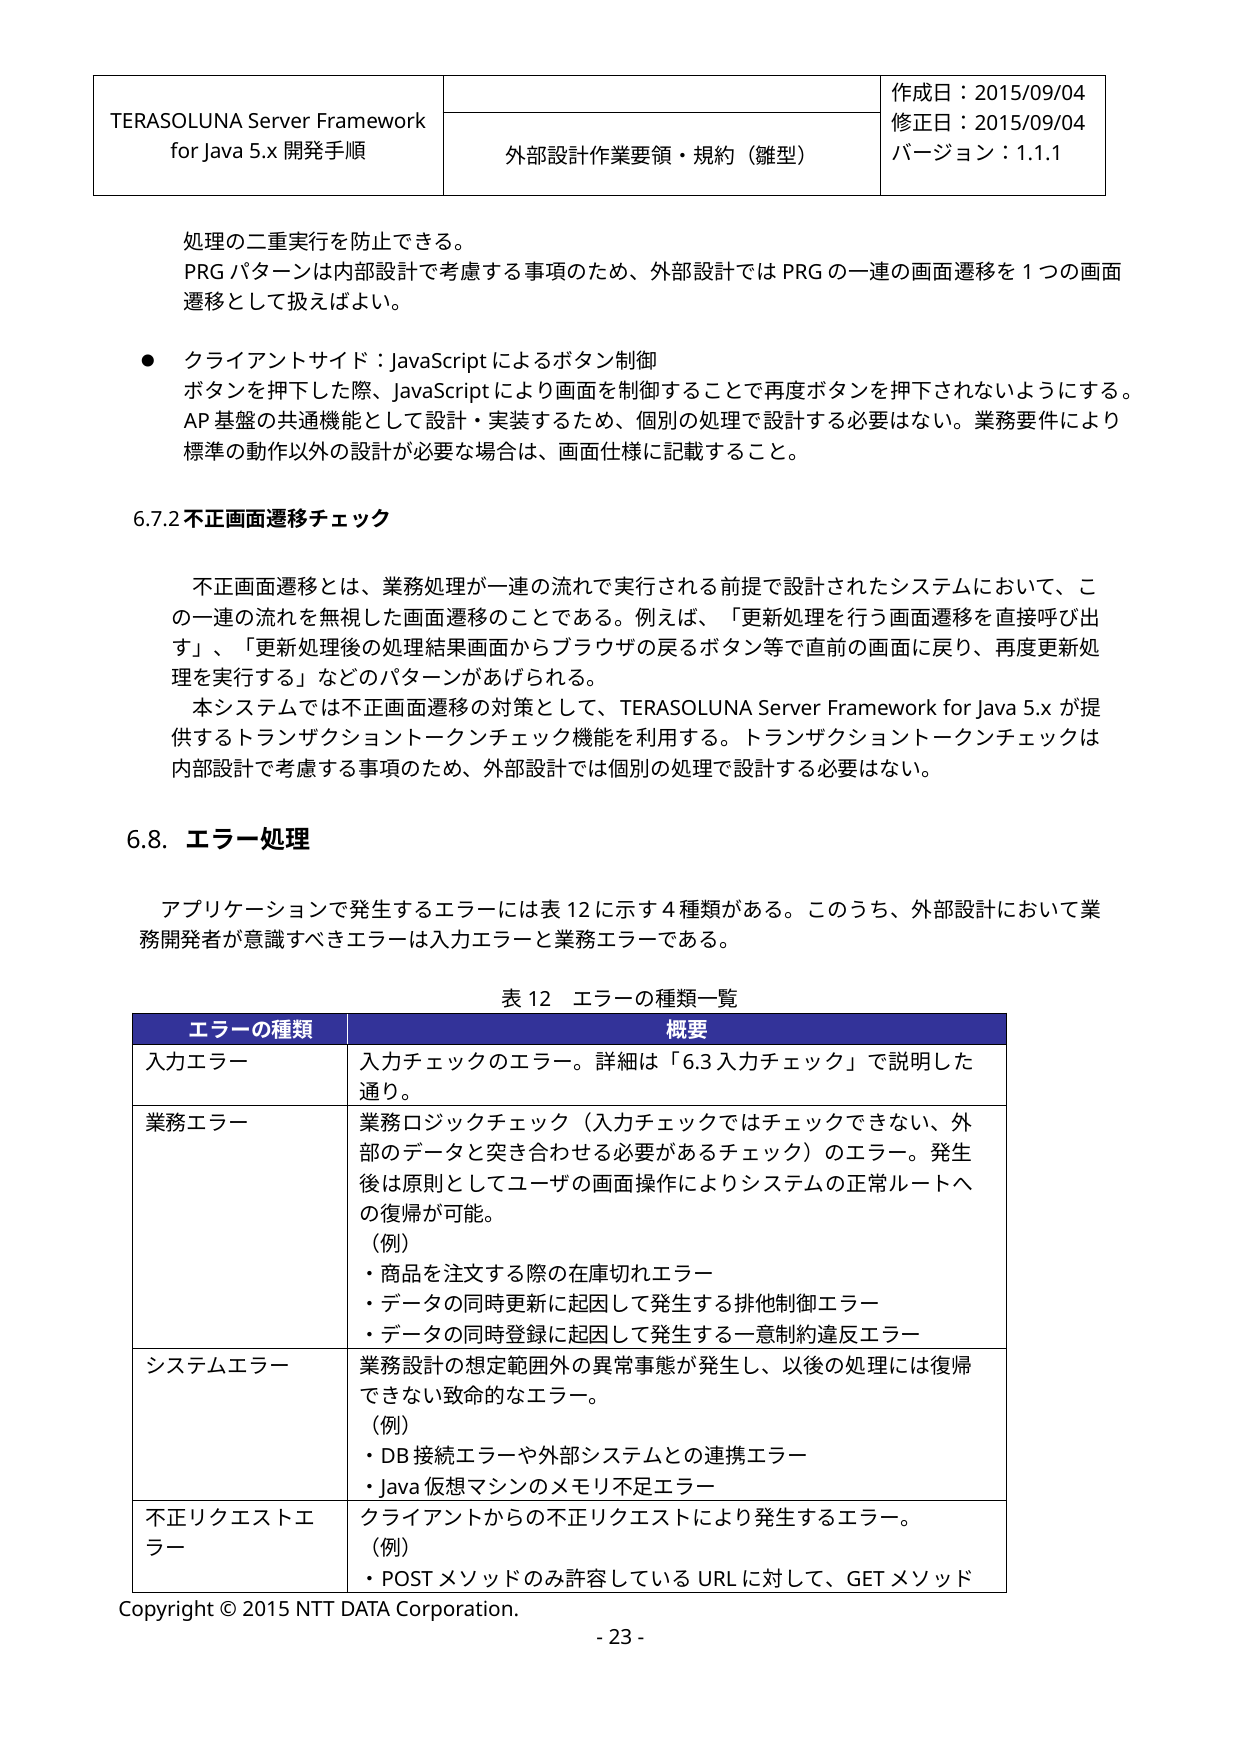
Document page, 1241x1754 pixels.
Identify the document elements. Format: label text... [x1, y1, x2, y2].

table_header エラーの種類 [133, 1014, 347, 1044]
text 表 12 エラーの種類一覧 [118, 982, 1122, 1013]
table_header 概要 [348, 1014, 1006, 1044]
text PRGパターンは内部設計で考慮する事項のため、外部設計ではPRGの一連の画面遷移を1つの画面遷移として扱えばよい。 [184, 255, 1122, 316]
text ボタンを押下した際、JavaScriptにより画面を制御することで再度ボタンを押下されないようにする。AP基盤の共通機能として設計・実装するため、個別の処理で設計する必要はない。業務要件により標準の動作以外の設計が必要な場合は、画面仕様に記載すること。 [184, 374, 1122, 465]
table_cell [348, 1501, 1006, 1592]
table_cell 業務エラー [133, 1106, 347, 1348]
table_cell 不正リクエストエラー [133, 1501, 347, 1592]
text 不正画面遷移とは、業務処理が一連の流れで実行される前提で設計されたシステムにおいて、この一連の流れを無視した画面遷移のことである。例えば、「更新処理を行う画面遷移を直接呼び出す」、「更新処理後の処理結果画面からブラウザの戻るボタン等で直前の画面に戻り、再度更新処理を実行する」などのパターンがあげられる。 [171, 571, 1101, 691]
text 本システムでは不正画面遷移の対策として、TERASOLUNA Server Framework for Java 5.x が提供するトランザクショントークンチェック機能を利用する。トランザクショントークンチェックは内部設計で考慮する事項のため、外部設計では個別の処理で設計する必要はない。 [171, 691, 1101, 782]
table_cell 業務ロジックチェック（入力チェックではチェックできない、外部のデータと突き合わせる必要があるチェック）のエラー。発生後は原則としてユーザの画面操作によりシステムの正常ルートへの復帰が可能。 （例） ・商品を注文する際の在庫切れエラー ・データの同時更新に起因して発生する排他制御エラー ・データの同時登録に起因して発生する一意制約違反エラー [348, 1106, 1006, 1348]
table_cell 業務設計の想定範囲外の異常事態が発生し、以後の処理には復帰できない致命的なエラー。 （例） ・DB接続エラーや外部システムとの連携エラー ・Java仮想マシンのメモリ不足エラー [348, 1349, 1006, 1500]
subtitle 不正画面遷移チェック [133, 503, 1122, 533]
list クライアントサイド：JavaScriptによるボタン制御 [140, 344, 1122, 374]
table_cell システムエラー [133, 1349, 347, 1500]
subtitle エラー処理 [126, 819, 1122, 856]
table_cell 入力エラー [133, 1045, 347, 1105]
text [184, 225, 1122, 255]
